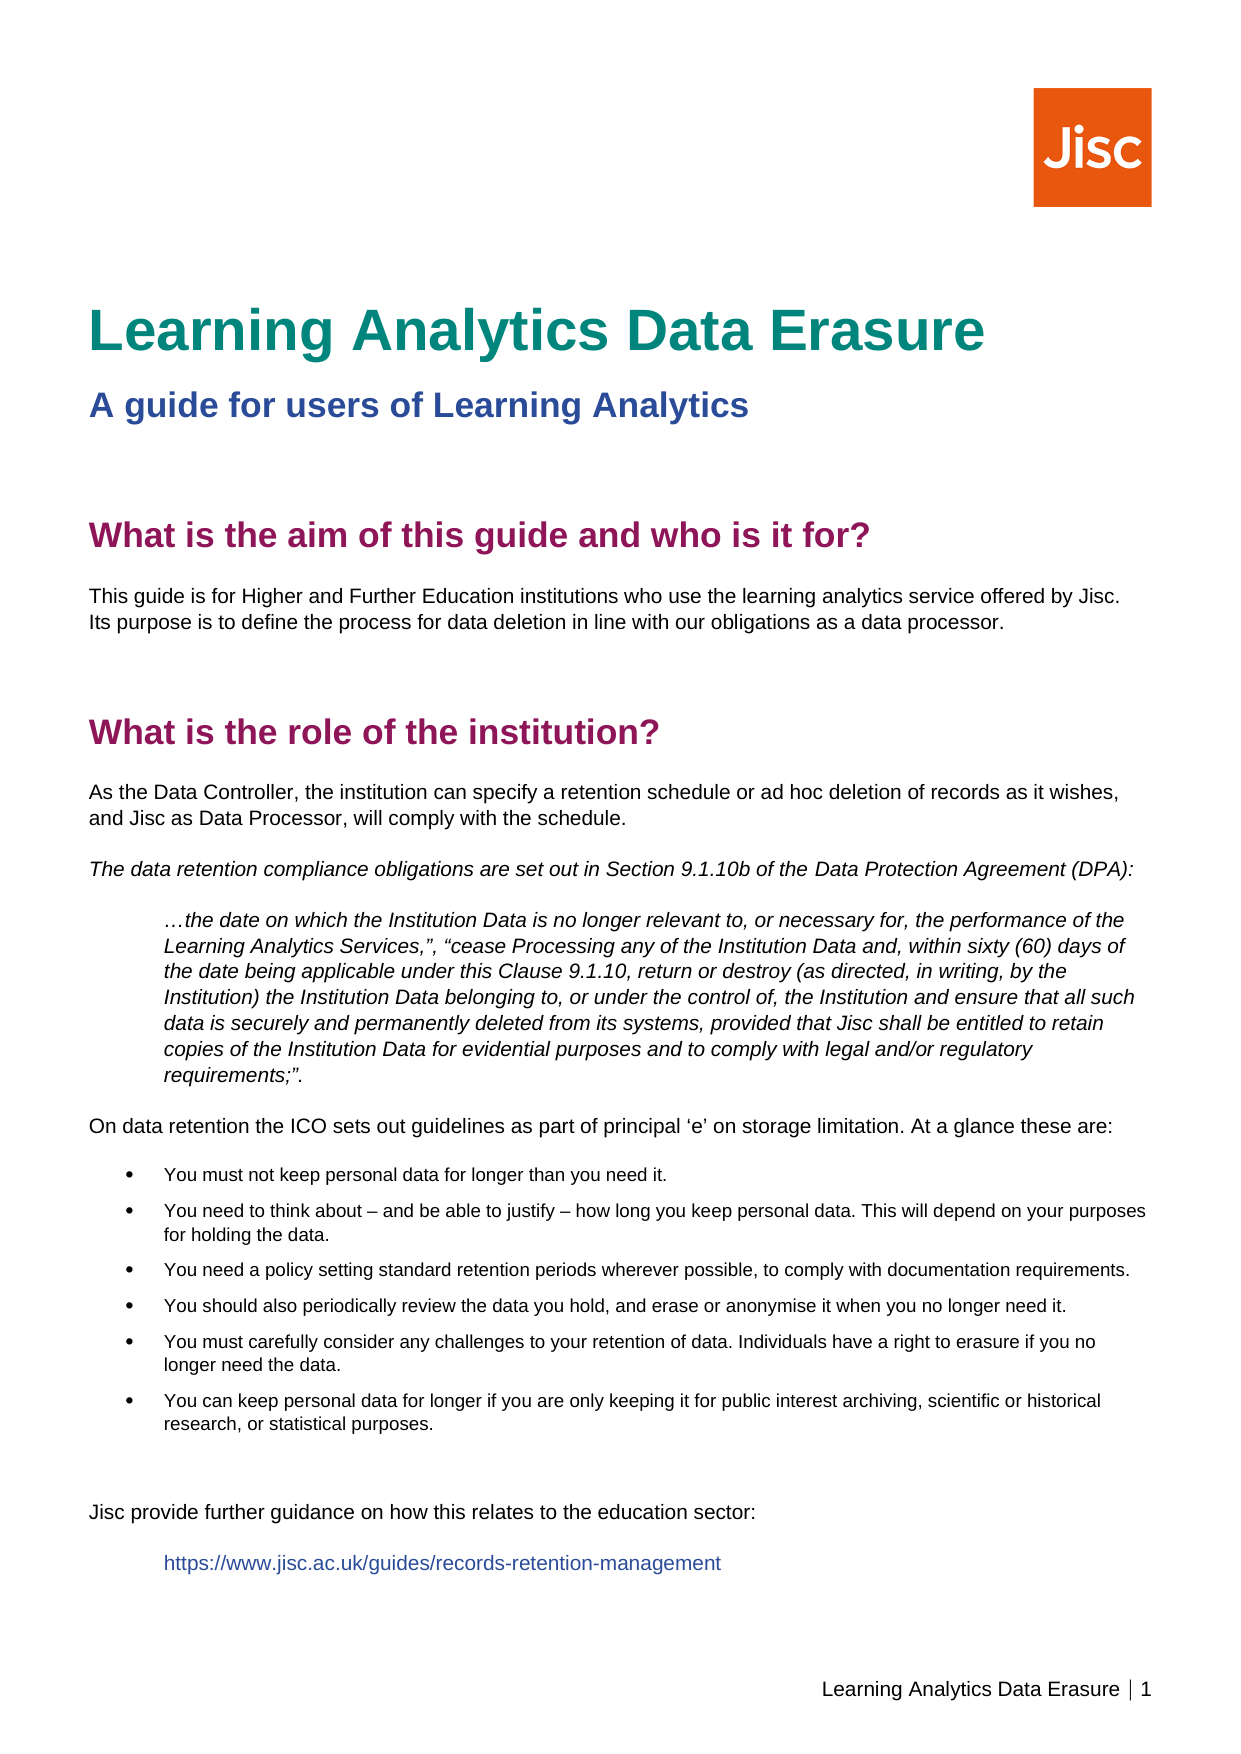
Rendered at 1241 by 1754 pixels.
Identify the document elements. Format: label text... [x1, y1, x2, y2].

subtitle A guide for users of Learning Analytics [89, 384, 1152, 425]
list You need to think about – and be able to justify – how long you keep personal data. This will depend on your purposes for holding the data. [126, 1200, 1152, 1245]
text …the date on which the Institution Data is no longer relevant to, or necessary for, the performance of the Learning Analytics Services,”, “cease Processing any of the Institution Data and, within sixty (60) days of the date being applicable under this Clause 9.1.10, return or destroy (as directed, in writing, by the Institution) the Institution Data belonging to, or under the control of, the Institution and ensure that all such data is securely and permanently deleted from its systems, provided that Jisc shall be entitled to retain copies of the Institution Data for evidential purposes and to comply with legal and/or regulatory requirements;”. [164, 908, 1152, 1087]
list You need a policy setting standard retention periods wherever possible, to comply with documentation requirements. [126, 1259, 1152, 1281]
list You can keep personal data for longer if you are only keeping it for public interest archiving, scientific or historical research, or statistical purposes. [126, 1390, 1152, 1435]
subtitle What is the role of the institution? [89, 711, 1152, 752]
picture [1033, 88, 1152, 296]
text On data retention the ICO sets out guidelines as part of principal ‘e’ on storage limitation. At a glance these are: [89, 1113, 1152, 1137]
list You should also periodically review the data you hold, and erase or anonymise it when you no longer need it. [126, 1295, 1152, 1317]
text Jisc provide further guidance on how this relates to the education sector: [89, 1500, 1152, 1524]
text https://www.jisc.ac.uk/guides/records-retention-management [164, 1551, 1152, 1574]
subtitle What is the aim of this guide and who is it for? [89, 515, 1152, 555]
list You must carefully consider any challenges to your retention of data. Individuals have a right to erasure if you no longer need the data. [126, 1331, 1152, 1376]
text This guide is for Higher and Further Education institutions who use the learning analytics service offered by Jisc. Its purpose is to define the process for data deletion in line with our obligations as a data processor. [89, 584, 1152, 633]
title Learning Analytics Data Erasure [89, 295, 1152, 362]
list You must not keep personal data for longer than you need it. [126, 1164, 1152, 1186]
text As the Data Controller, the institution can specify a retention schedule or ad hoc deletion of records as it wishes, and Jisc as Data Processor, will comply with the schedule. [89, 780, 1152, 830]
text The data retention compliance obligations are set out in Section 9.1.10b of the Data Protection Agreement (DPA): [89, 857, 1152, 881]
